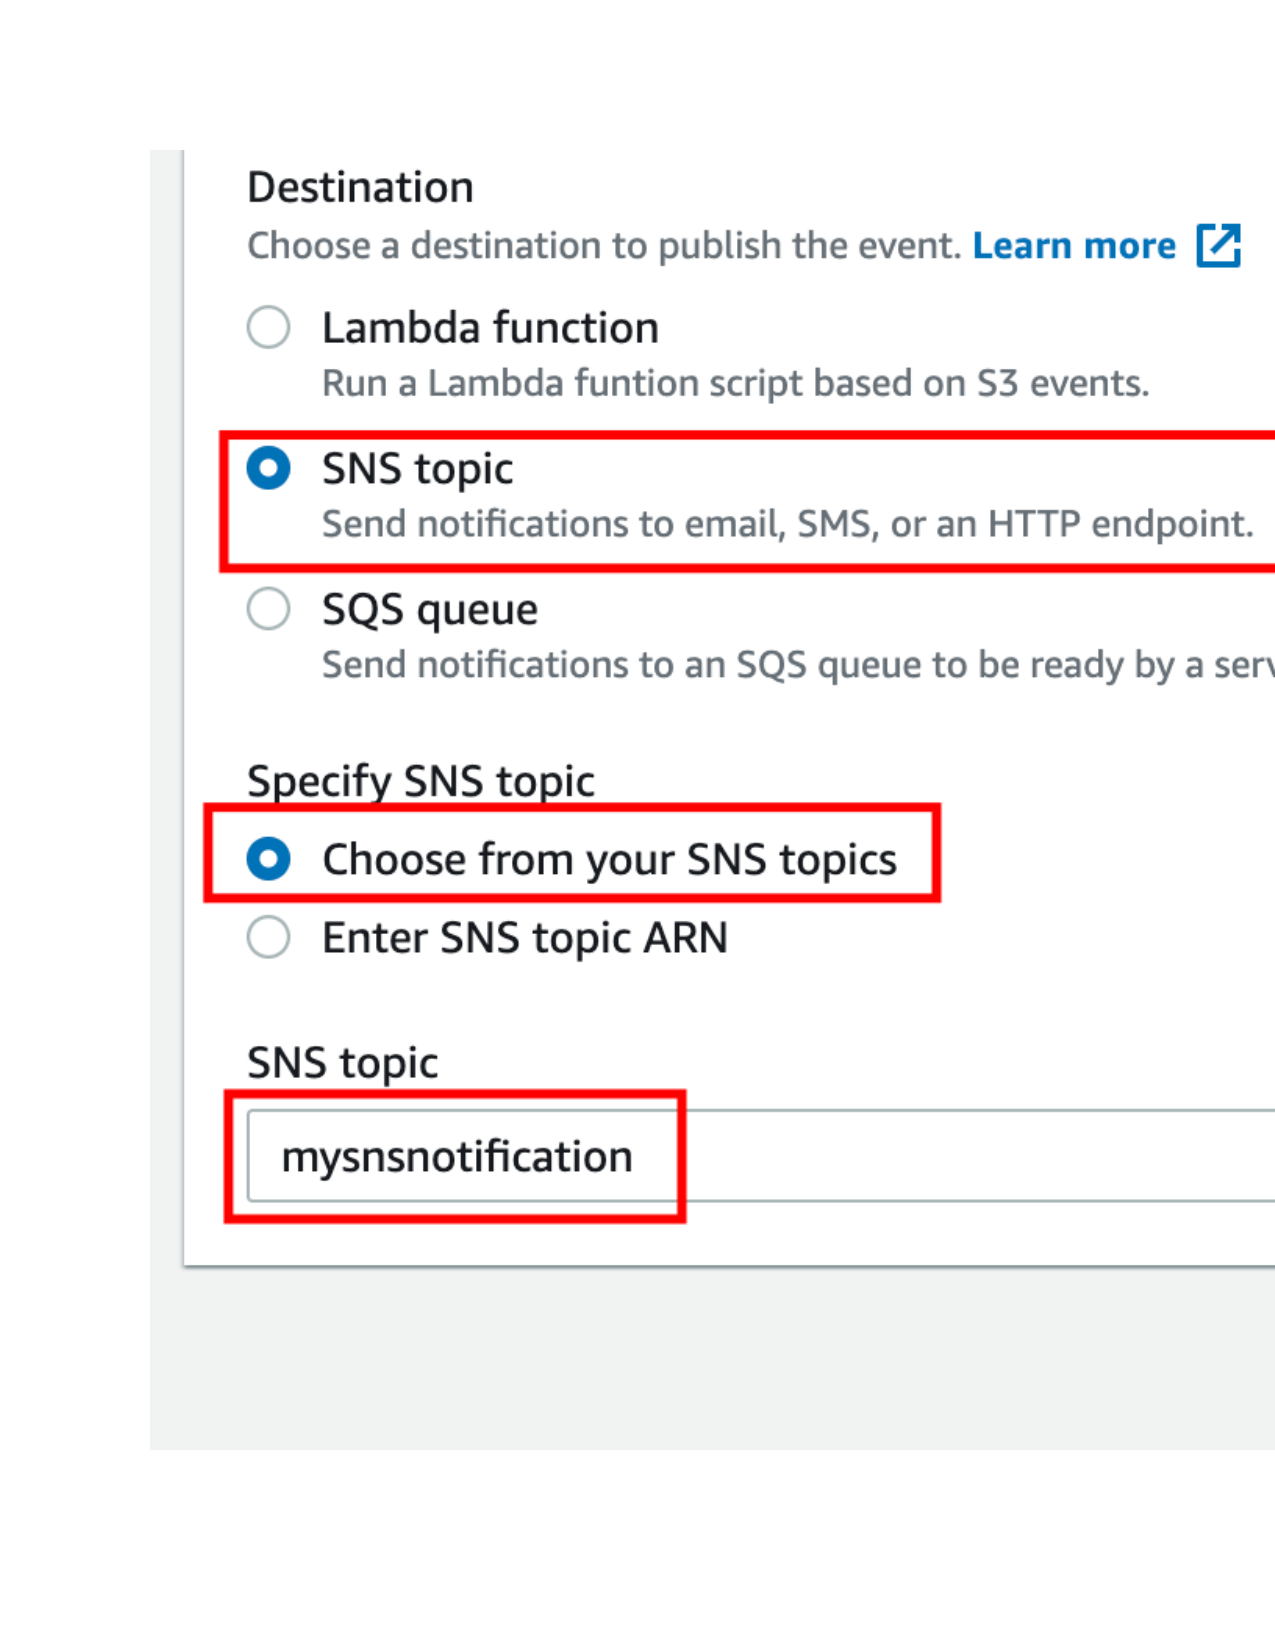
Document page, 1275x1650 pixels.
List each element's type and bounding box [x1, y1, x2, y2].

picture [150, 150, 1275, 1450]
